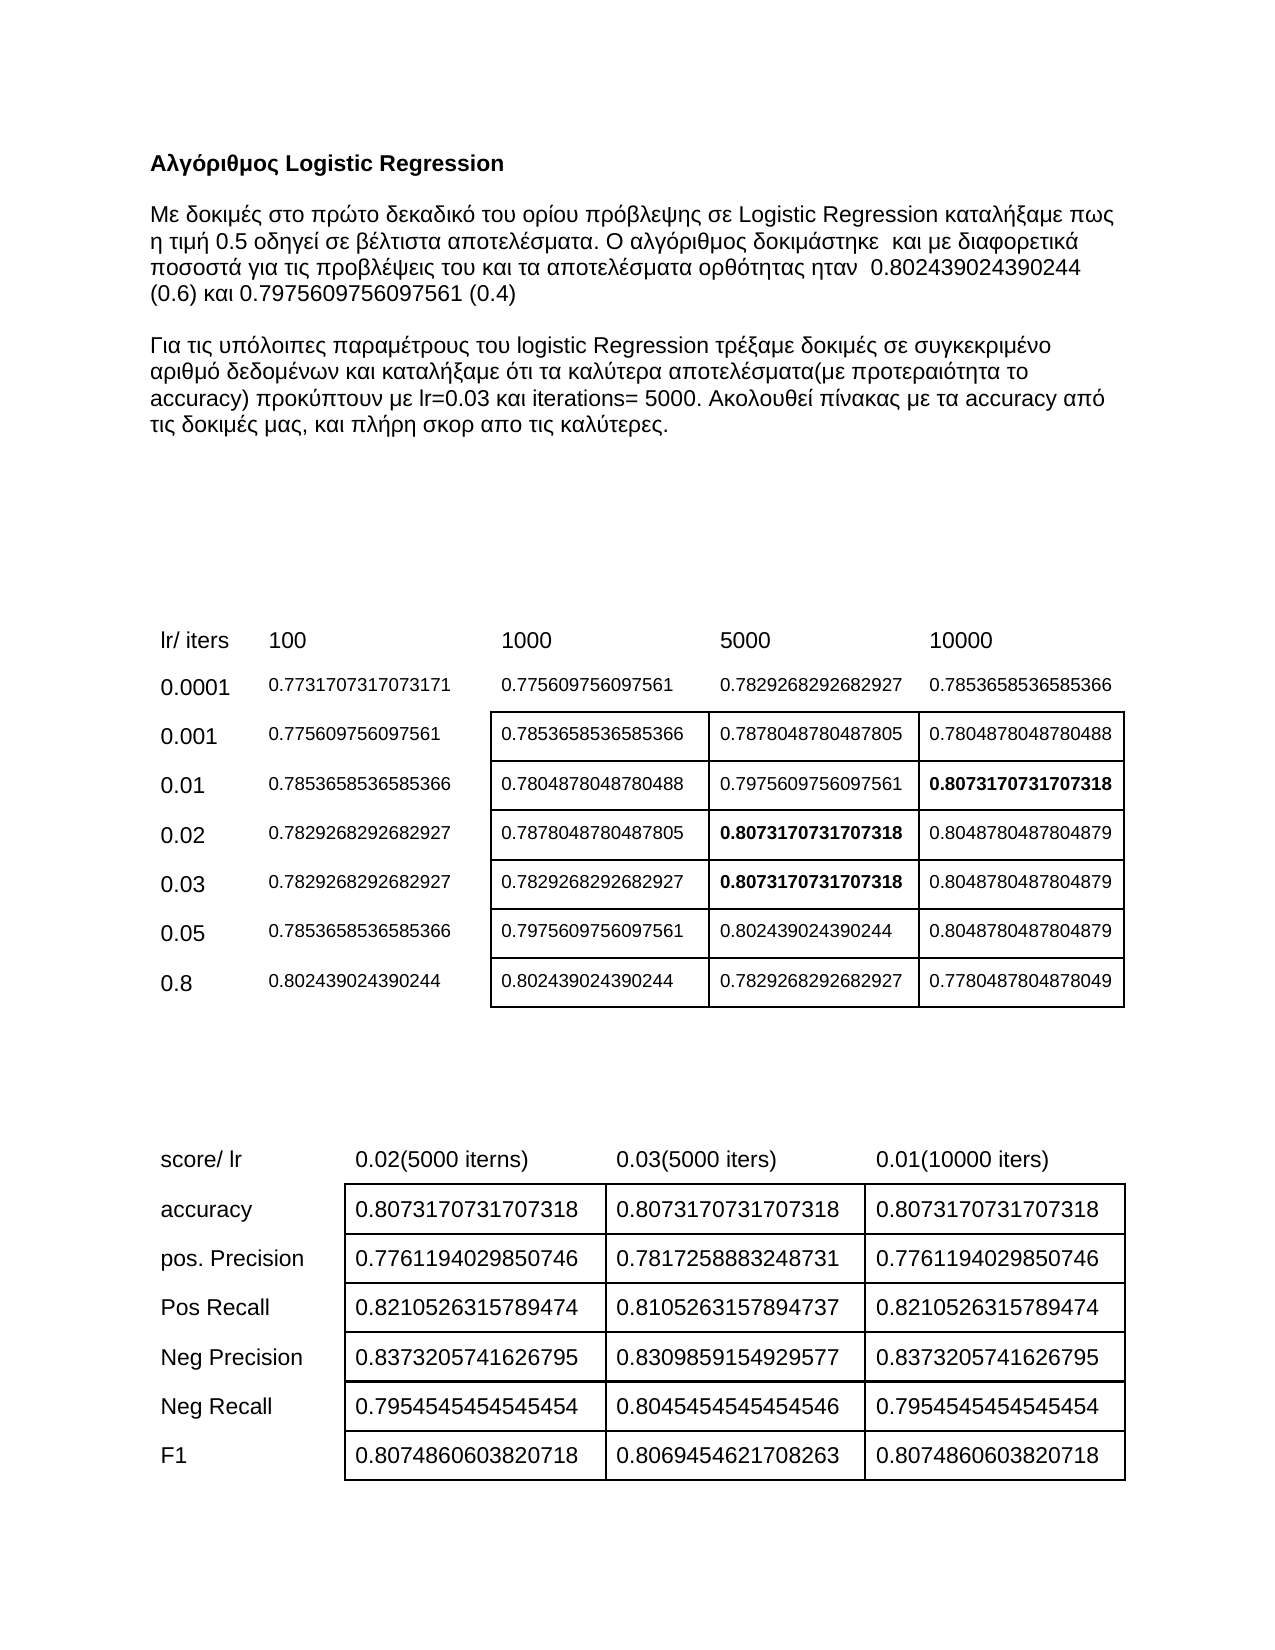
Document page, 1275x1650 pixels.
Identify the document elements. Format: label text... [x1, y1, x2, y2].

table_cell Neg Recall [150, 1380, 344, 1429]
table_cell 0.7954545454545454 [346, 1383, 605, 1429]
table_cell 0.8069454621708263 [607, 1432, 864, 1479]
table_cell 0.8073170731707318 [710, 811, 918, 858]
table_header 0.02(5000 iterns) [345, 1136, 606, 1183]
table_cell 0.802439024390244 [258, 957, 490, 1006]
table_cell Neg Precision [150, 1331, 344, 1380]
table_cell F1 [150, 1430, 344, 1479]
table_cell 0.7829268292682927 [258, 809, 490, 858]
table_cell 0.8309859154929577 [607, 1333, 864, 1380]
text Για τις υπόλοιπες παραμέτρους του logistic Regression τρέξαμε δοκιμές σε συγκεκριμένο αριθμό δεδομένων και καταλήξαμε ότι τα καλύτερα αποτελέσματα(με προτεραιότητα το accuracy) προκύπτουν με lr=0.03 και iterations= 5000. Ακολουθεί πίνακας με τα accuracy από τις δοκιμές μας, και πλήρη σκορ απο τις καλύτερες. [150, 332, 1125, 437]
table_cell 0.0001 [150, 664, 258, 711]
table_cell 0.7817258883248731 [607, 1235, 864, 1282]
table_cell 0.8 [150, 957, 258, 1006]
table_cell 0.8074860603820718 [866, 1432, 1124, 1479]
table_cell 0.7731707317073171 [258, 664, 491, 711]
table_cell 0.7853658536585366 [258, 760, 490, 809]
table_cell 0.7829268292682927 [709, 664, 919, 711]
table_cell 0.8073170731707318 [346, 1185, 605, 1232]
table_cell accuracy [150, 1183, 344, 1232]
table_header score/ lr [150, 1136, 345, 1183]
table_cell 0.7954545454545454 [866, 1383, 1124, 1429]
table_cell 0.001 [150, 711, 258, 760]
table_cell 0.8073170731707318 [710, 861, 918, 908]
table_header 5000 [709, 616, 919, 663]
table_cell 0.802439024390244 [492, 959, 708, 1006]
table_cell 0.7975609756097561 [710, 762, 918, 809]
table_header 1000 [491, 616, 709, 663]
table_cell 0.7878048780487805 [710, 713, 918, 760]
table_header 0.01(10000 iters) [865, 1136, 1125, 1183]
table_cell Pos Recall [150, 1282, 344, 1331]
table_cell 0.8048780487804879 [920, 861, 1123, 908]
table_cell 0.7761194029850746 [346, 1235, 605, 1282]
table_cell 0.802439024390244 [710, 910, 918, 957]
table_cell 0.8073170731707318 [607, 1185, 864, 1232]
table_cell 0.7829268292682927 [492, 861, 708, 908]
table_cell 0.7829268292682927 [710, 959, 918, 1006]
table_cell 0.7853658536585366 [258, 908, 490, 957]
table_header 100 [258, 616, 491, 663]
table_cell 0.8045454545454546 [607, 1383, 864, 1429]
table_cell 0.8074860603820718 [346, 1432, 605, 1479]
table_cell 0.7975609756097561 [492, 910, 708, 957]
table_cell 0.775609756097561 [491, 664, 709, 711]
table_cell 0.7804878048780488 [920, 713, 1123, 760]
table_cell 0.01 [150, 760, 258, 809]
table_cell 0.8105263157894737 [607, 1284, 864, 1331]
table_cell 0.7761194029850746 [866, 1235, 1124, 1282]
table_cell 0.02 [150, 809, 258, 858]
table_cell 0.8210526315789474 [866, 1284, 1124, 1331]
table_header 0.03(5000 iters) [606, 1136, 865, 1183]
table_cell 0.8073170731707318 [920, 762, 1123, 809]
table_cell 0.05 [150, 908, 258, 957]
table_cell 0.7853658536585366 [492, 713, 708, 760]
table_cell 0.7878048780487805 [492, 811, 708, 858]
table_cell 0.8073170731707318 [866, 1185, 1124, 1232]
table_cell 0.7780487804878049 [920, 959, 1123, 1006]
table_cell 0.7804878048780488 [492, 762, 708, 809]
table_cell 0.7853658536585366 [919, 664, 1123, 711]
table_cell 0.775609756097561 [258, 711, 490, 760]
table_cell 0.03 [150, 859, 258, 908]
table_cell 0.8373205741626795 [346, 1333, 605, 1380]
text Αλγόριθμος Logistic Regression [150, 150, 1125, 176]
table_cell 0.7829268292682927 [258, 859, 490, 908]
table_header lr/ iters [150, 616, 258, 663]
text Με δοκιμές στο πρώτο δεκαδικό του ορίου πρόβλεψης σε Logistic Regression καταλήξαμε πως η τιμή 0.5 οδηγεί σε βέλτιστα αποτελέσματα. Ο αλγόριθμος δοκιμάστηκε και με διαφορετικά ποσοστά για τις προβλέψεις του και τα αποτελέσματα ορθότητας ηταν 0.802439024390244 (0.6) και 0.7975609756097561 (0.4) [150, 201, 1125, 307]
table_cell pos. Precision [150, 1233, 344, 1282]
table_cell 0.8373205741626795 [866, 1333, 1124, 1380]
table_cell 0.8048780487804879 [920, 910, 1123, 957]
table_cell 0.8048780487804879 [920, 811, 1123, 858]
table_cell 0.8210526315789474 [346, 1284, 605, 1331]
table_header 10000 [919, 616, 1123, 663]
